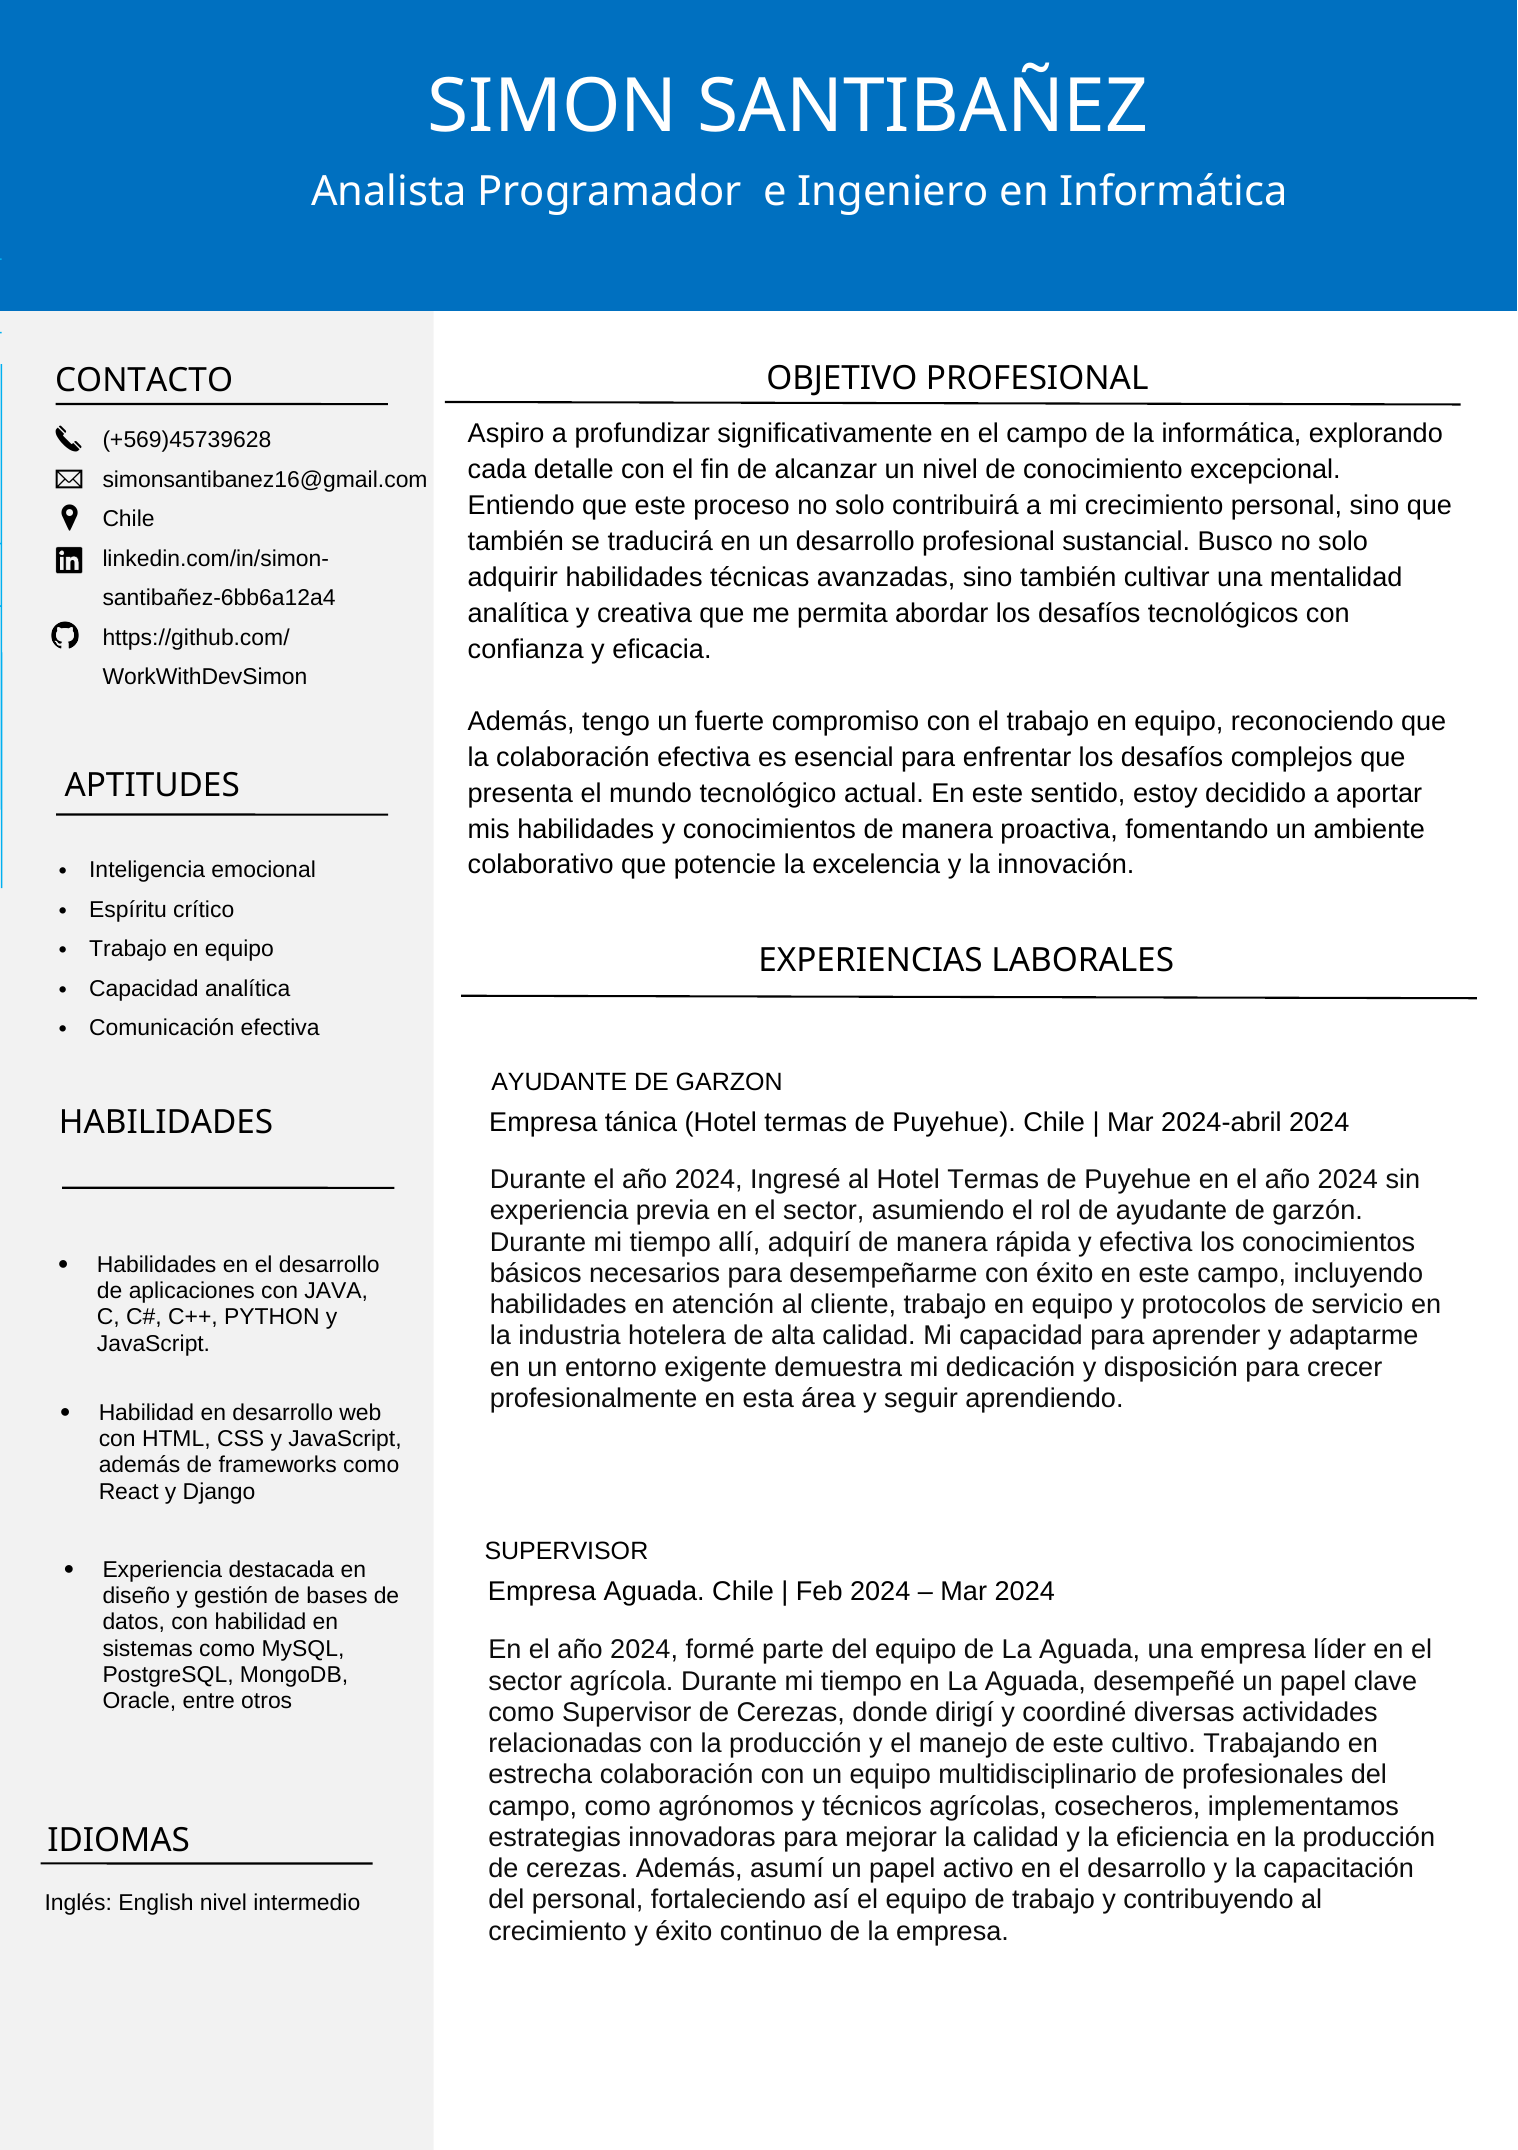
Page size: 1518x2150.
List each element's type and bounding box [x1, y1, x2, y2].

picture [51, 499, 88, 536]
picture [53, 463, 85, 495]
picture [51, 621, 79, 649]
picture [53, 423, 84, 454]
